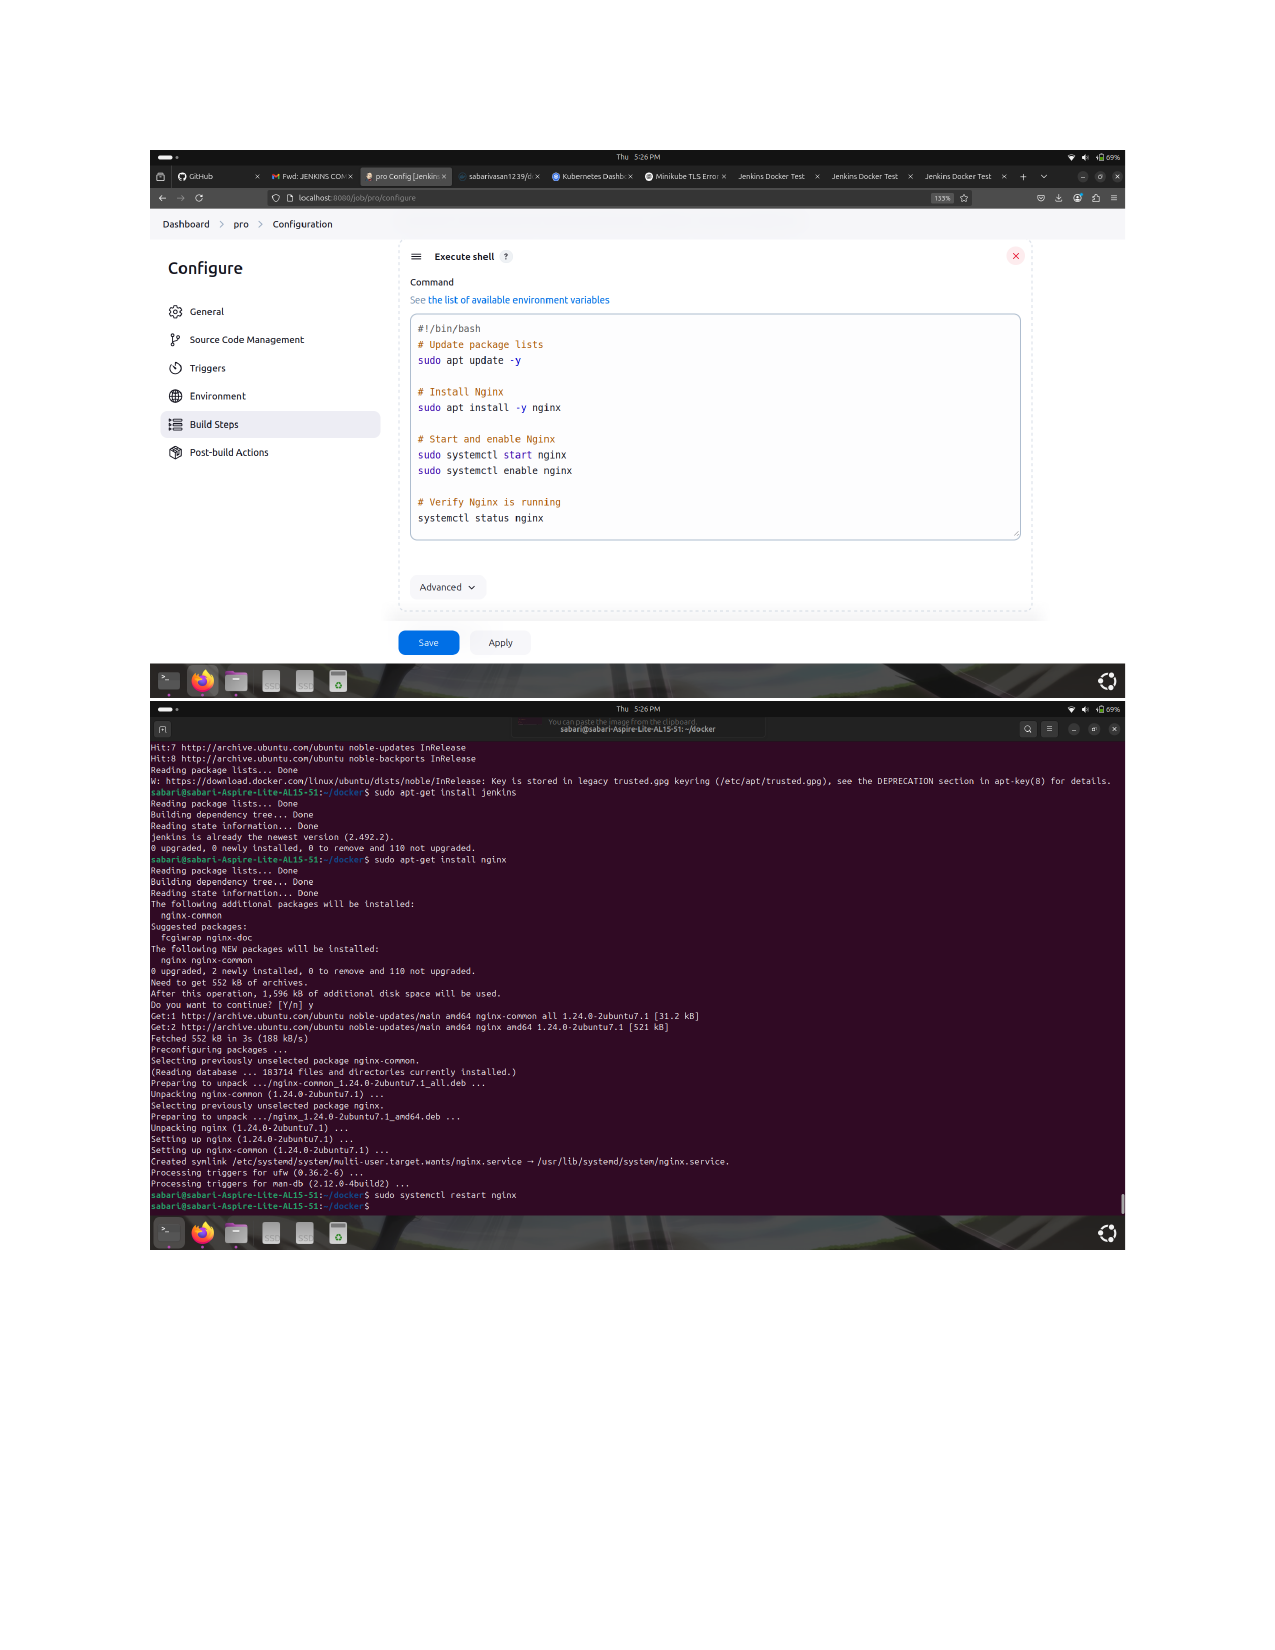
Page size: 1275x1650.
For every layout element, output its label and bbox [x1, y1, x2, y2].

picture [150, 701, 1125, 1250]
picture [150, 150, 1125, 698]
